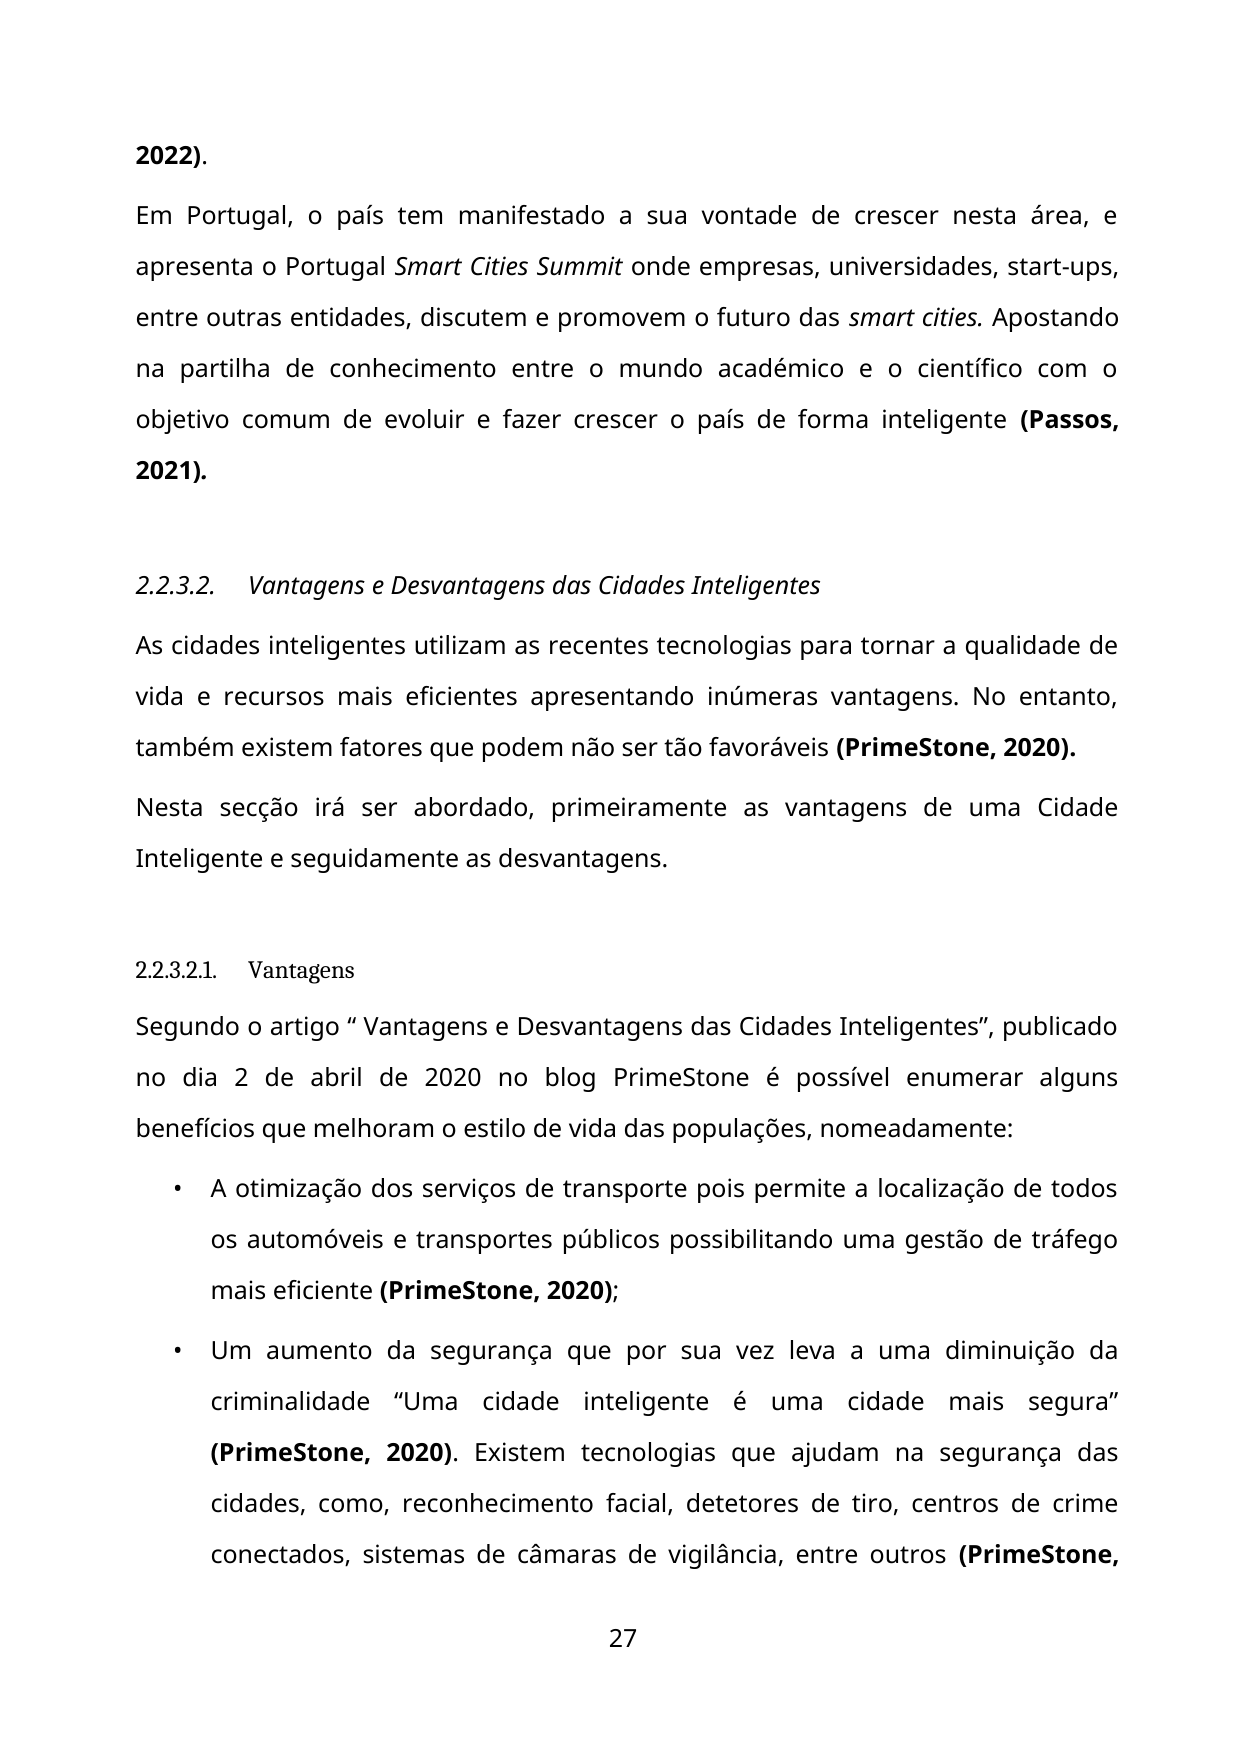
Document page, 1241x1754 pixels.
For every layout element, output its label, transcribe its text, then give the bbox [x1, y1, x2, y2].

text Nesta secção irá ser abordado, primeiramente as vantagens de uma Cidade Inteligente e seguidamente as desvantagens. [135, 790, 1119, 875]
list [173, 1332, 1119, 1571]
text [135, 137, 1119, 172]
text As cidades inteligentes utilizam as recentes tecnologias para tornar a qualidade de vida e recursos mais eficientes apresentando inúmeras vantagens. No entanto, também existem fatores que podem não ser tão favoráveis (PrimeStone, 2020). [135, 628, 1119, 764]
list A otimização dos serviços de transporte pois permite a localização de todos os automóveis e transportes públicos possibilitando uma gestão de tráfego mais eficiente (PrimeStone, 2020); [173, 1170, 1119, 1307]
text Em Portugal, o país tem manifestado a sua vontade de crescer nesta área, e apresenta o Portugal Smart Cities Summit onde empresas, universidades, start-ups, entre outras entidades, discutem e promovem o futuro das smart cities. Apostando na partilha de conhecimento entre o mundo académico e o científico com o objetivo comum de evoluir e fazer crescer o país de forma inteligente (Passos, 2021). [135, 197, 1119, 487]
text Segundo o artigo “ Vantagens e Desvantagens das Cidades Inteligentes”, publicado no dia 2 de abril de 2020 no blog PrimeStone é possível enumerar alguns benefícios que melhoram o estilo de vida das populações, nomeadamente: [135, 1008, 1119, 1144]
subtitle Vantagens [135, 956, 1119, 985]
subtitle Vantagens e Desvantagens das Cidades Inteligentes [135, 568, 1119, 602]
